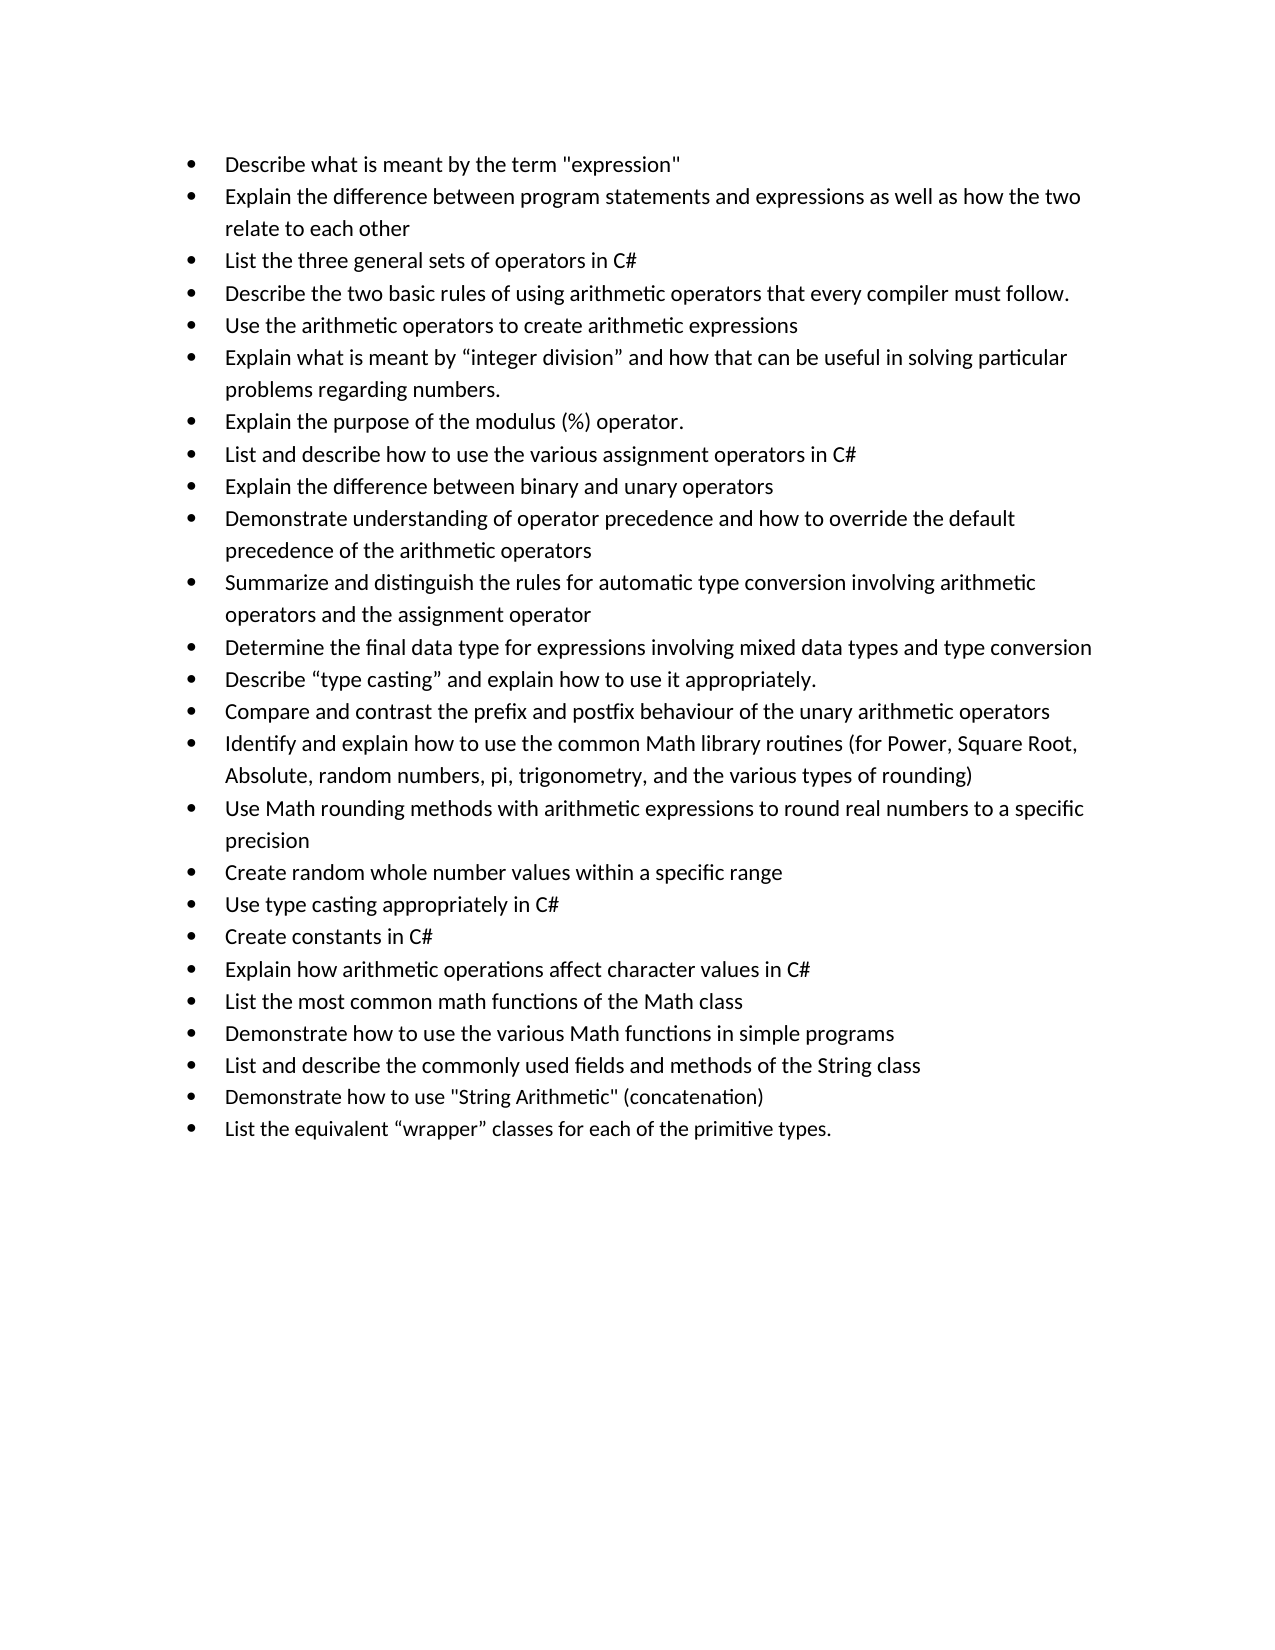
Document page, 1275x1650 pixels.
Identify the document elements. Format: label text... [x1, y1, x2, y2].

list Create random whole number values within a specific range [187, 858, 1125, 886]
list Demonstrate how to use "String Arithmetic" (concatenation) [187, 1083, 1125, 1110]
list Demonstrate understanding of operator precedence and how to override the default precedence of the arithmetic operators [187, 504, 1125, 564]
list List the equivalent “wrapper” classes for each of the primitive types. [187, 1114, 1125, 1142]
list List the most common math functions of the Math class [187, 987, 1125, 1015]
list Explain how arithmetic operations affect character values in C# [187, 955, 1125, 983]
list Demonstrate how to use the various Math functions in simple programs [187, 1019, 1125, 1047]
list Explain the difference between program statements and expressions as well as how the two relate to each other [187, 182, 1125, 242]
list Use the arithmetic operators to create arithmetic expressions [187, 311, 1125, 339]
list Determine the final data type for expressions involving mixed data types and type conversion [187, 633, 1125, 661]
list Identify and explain how to use the common Math library routines (for Power, Square Root, Absolute, random numbers, pi, trigonometry, and the various types of rounding) [187, 729, 1125, 789]
list Use Math rounding methods with arithmetic expressions to round real numbers to a specific precision [187, 794, 1125, 854]
list List and describe the commonly used fields and methods of the String class [187, 1051, 1125, 1079]
list Explain the purpose of the modulus (%) operator. [187, 407, 1125, 436]
list Explain the difference between binary and unary operators [187, 472, 1125, 500]
list Describe what is meant by the term "expression" [187, 150, 1125, 178]
list Describe the two basic rules of using arithmetic operators that every compiler must follow. [187, 279, 1125, 307]
list Use type casting appropriately in C# [187, 890, 1125, 918]
list Describe “type casting” and explain how to use it appropriately. [187, 665, 1125, 693]
list Compare and contrast the prefix and postfix behaviour of the unary arithmetic operators [187, 697, 1125, 725]
list List the three general sets of operators in C# [187, 247, 1125, 274]
list Create constants in C# [187, 922, 1125, 951]
list Summarize and distinguish the rules for automatic type conversion involving arithmetic operators and the assignment operator [187, 568, 1125, 629]
list Explain what is meant by “integer division” and how that can be useful in solving particular problems regarding numbers. [187, 343, 1125, 403]
list List and describe how to use the various assignment operators in C# [187, 440, 1125, 468]
